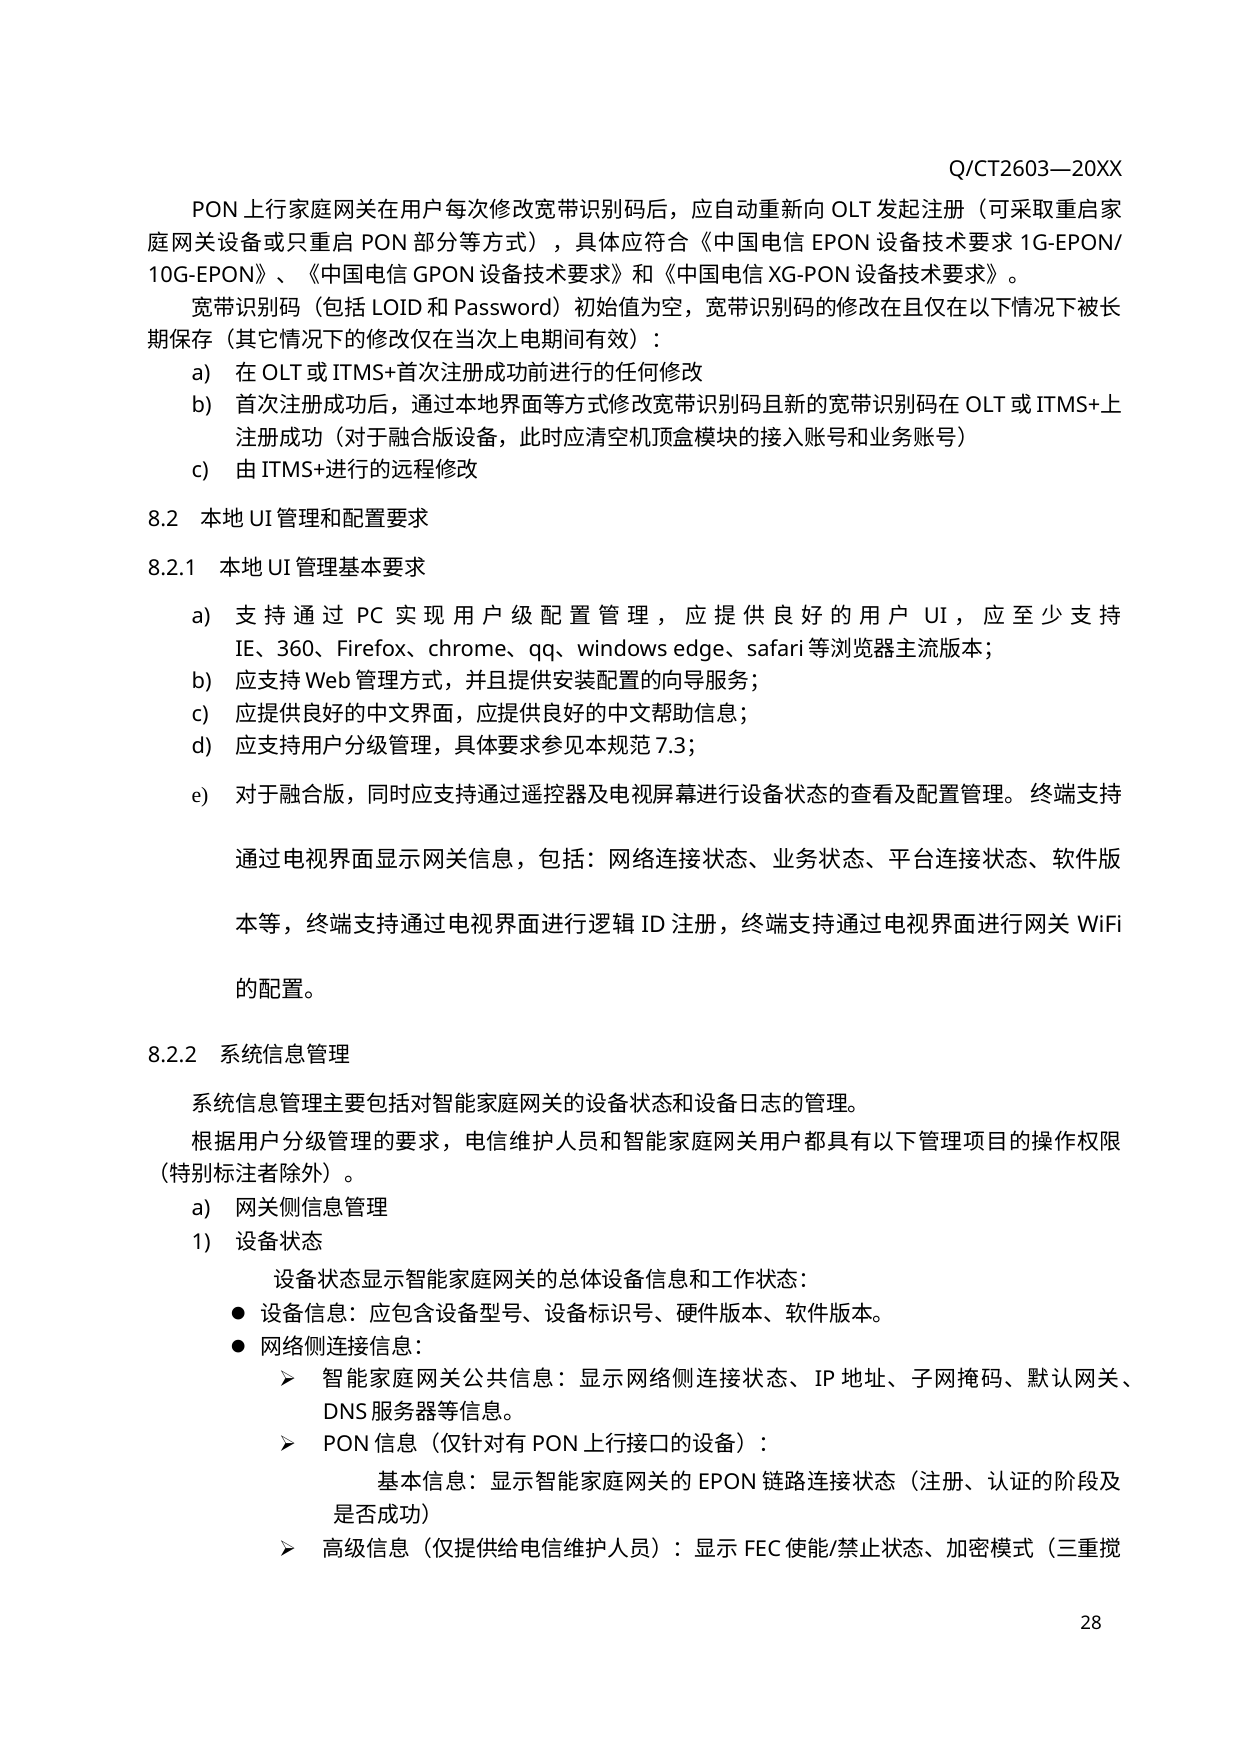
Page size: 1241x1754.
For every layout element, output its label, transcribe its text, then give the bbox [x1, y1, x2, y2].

list 本地UI管理基本要求 [148, 549, 1122, 582]
list 网络侧连接信息： [230, 1328, 1122, 1361]
list 智能家庭网关公共信息：显示网络侧连接状态、IP地址、子网掩码、默认网关、DNS服务器等信息。 [279, 1361, 1122, 1426]
text 基本信息：显示智能家庭网关的EPON链路连接状态（注册、认证的阶段及是否成功） [334, 1464, 1122, 1529]
list 应支持用户分级管理，具体要求参见本规范7.3； [191, 728, 1122, 760]
list 应支持Web管理方式，并且提供安装配置的向导服务； [191, 663, 1122, 695]
list 由ITMS+进行的远程修改 [191, 452, 1122, 484]
list 本地UI管理和配置要求 [148, 500, 1122, 533]
list 设备信息：应包含设备型号、设备标识号、硬件版本、软件版本。 [230, 1296, 1122, 1328]
text 设备状态显示智能家庭网关的总体设备信息和工作状态： [230, 1262, 1122, 1294]
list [279, 1530, 1122, 1563]
list 首次注册成功后，通过本地界面等方式修改宽带识别码且新的宽带识别码在OLT或ITMS+上注册成功（对于融合版设备，此时应清空机顶盒模块的接入账号和业务账号） [191, 387, 1122, 452]
list 对于融合版，同时应支持通过遥控器及电视屏幕进行设备状态的查看及配置管理。终端支持通过电视界面显示网关信息，包括：网络连接状态、业务状态、平台连接状态、软件版本等，终端支持通过电视界面进行逻辑ID注册，终端支持通过电视界面进行网关WiFi的配置。 [191, 760, 1122, 1020]
list PON信息（仅针对有PON上行接口的设备）： [279, 1426, 1122, 1458]
list 应提供良好的中文界面，应提供良好的中文帮助信息； [191, 695, 1122, 728]
list 在OLT或ITMS+首次注册成功前进行的任何修改 [191, 354, 1122, 387]
text PON上行家庭网关在用户每次修改宽带识别码后，应自动重新向OLT发起注册（可采取重启家庭网关设备或只重启PON部分等方式），具体应符合《中国电信EPON设备技术要求1G-EPON/10G-EPON》、《中国电信GPON设备技术要求》和《中国电信XG-PON设备技术要求》。 [148, 192, 1122, 289]
text 根据用户分级管理的要求，电信维护人员和智能家庭网关用户都具有以下管理项目的操作权限（特别标注者除外）。 [148, 1123, 1122, 1188]
text 系统信息管理主要包括对智能家庭网关的设备状态和设备日志的管理。 [148, 1085, 1122, 1118]
list 系统信息管理 [148, 1037, 1122, 1069]
list 设备状态 [191, 1224, 1122, 1256]
list 支持通过PC实现用户级配置管理，应提供良好的用户UI，应至少支持IE、360、Firefox、chrome、qq、windows edge、safari等浏览器主流版本； [191, 598, 1122, 663]
list 网关侧信息管理 [191, 1190, 1122, 1222]
text 宽带识别码（包括LOID和Password）初始值为空，宽带识别码的修改在且仅在以下情况下被长期保存（其它情况下的修改仅在当次上电期间有效）： [148, 289, 1122, 354]
